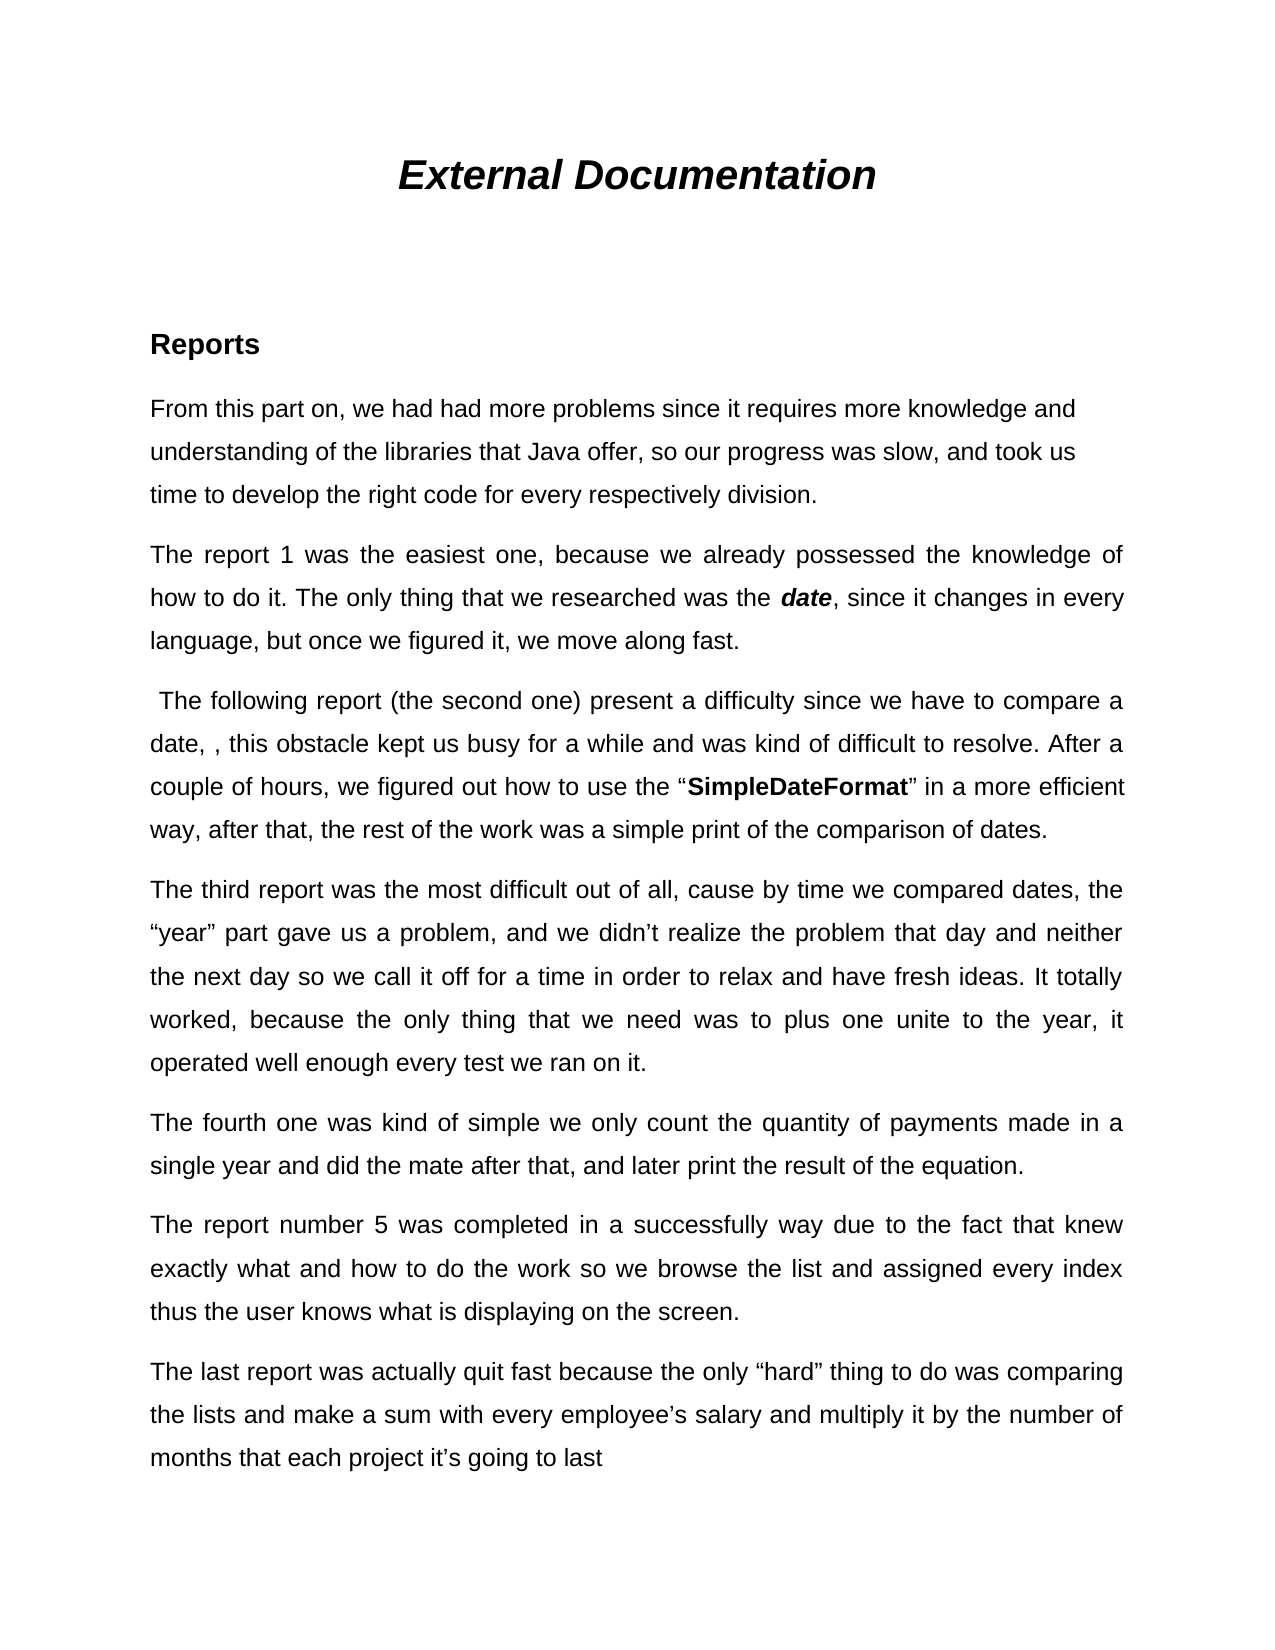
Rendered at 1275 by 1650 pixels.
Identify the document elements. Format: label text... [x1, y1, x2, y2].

text The report number 5 was completed in a successfully way due to the fact that knew exactly what and how to do the work so we browse the list and assigned every index thus the user knows what is displaying on the screen. [150, 1211, 1125, 1326]
text The last report was actually quit fast because the only “hard” thing to do was comparing the lists and make a sum with every employee’s salary and multiply it by the number of months that each project it’s going to last [150, 1357, 1125, 1472]
text The report 1 was the easiest one, because we already possessed the knowledge of how to do it. The only thing that we researched was the date, since it changes in every language, but once we figured it, we move along fast. [150, 540, 1125, 655]
text External Documentation [150, 150, 1125, 198]
text The following report (the second one) present a difficulty since we have to compare a date, , this obstacle kept us busy for a while and was kind of difficult to resolve. After a couple of hours, we figured out how to use the “SimpleDateFormat” in a more efficient way, after that, the rest of the work was a simple print of the comparison of dates. [150, 686, 1125, 844]
text The third report was the most difficult out of all, cause by time we compared dates, the “year” part gave us a problem, and we didn’t realize the problem that day and neither the next day so we call it off for a time in order to relax and have fresh ideas. It totally worked, because the only thing that we need was to plus one unite to the year, it operated well enough every test we ran on it. [150, 875, 1125, 1077]
text The fourth one was kind of simple we only count the quantity of payments made in a single year and did the mate after that, and later print the result of the equation. [150, 1108, 1125, 1179]
text Reports [150, 327, 1125, 361]
text From this part on, we had had more problems since it requires more knowledge and understanding of the libraries that Java offer, so our progress was slow, and took us time to develop the right code for every respectively division. [150, 394, 1125, 509]
